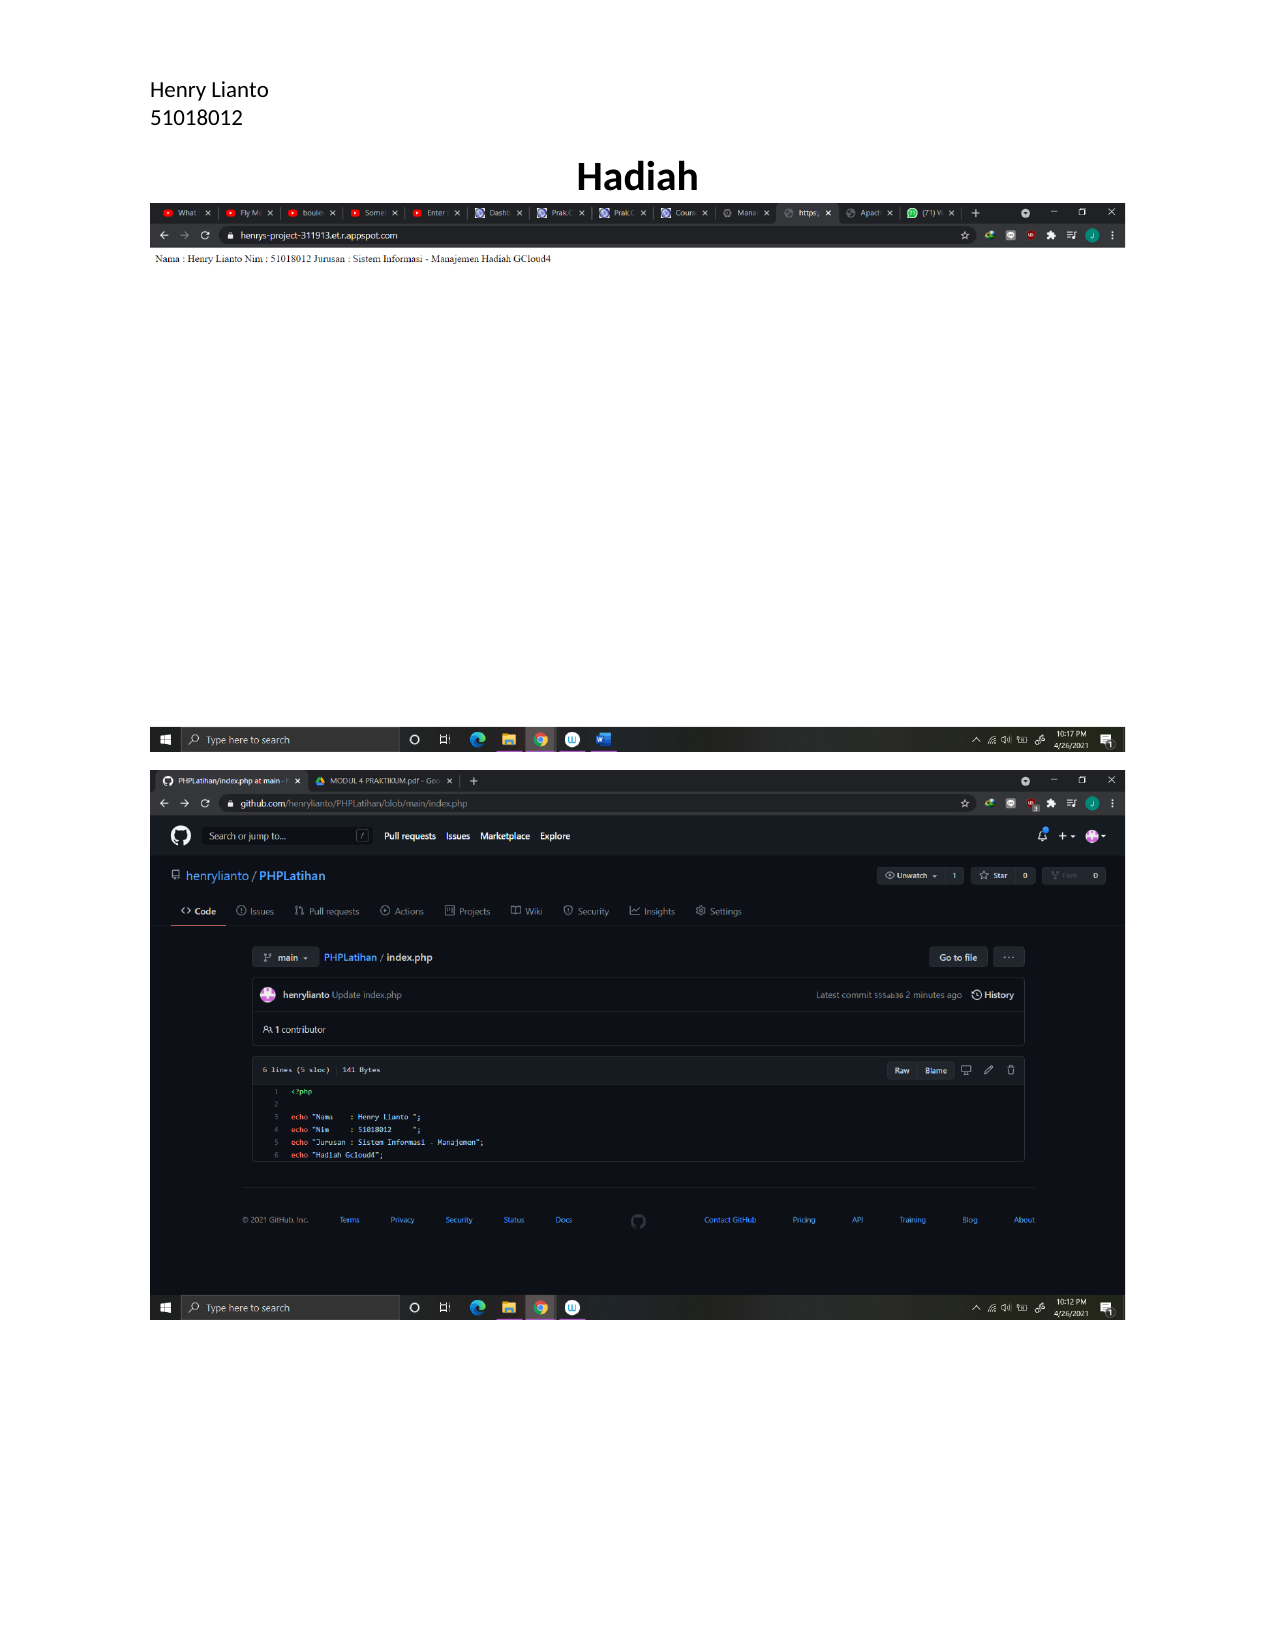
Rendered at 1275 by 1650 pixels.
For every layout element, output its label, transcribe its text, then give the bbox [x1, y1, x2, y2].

text Hadiah [150, 150, 1125, 203]
picture [150, 203, 1125, 752]
picture [150, 770, 1125, 1320]
